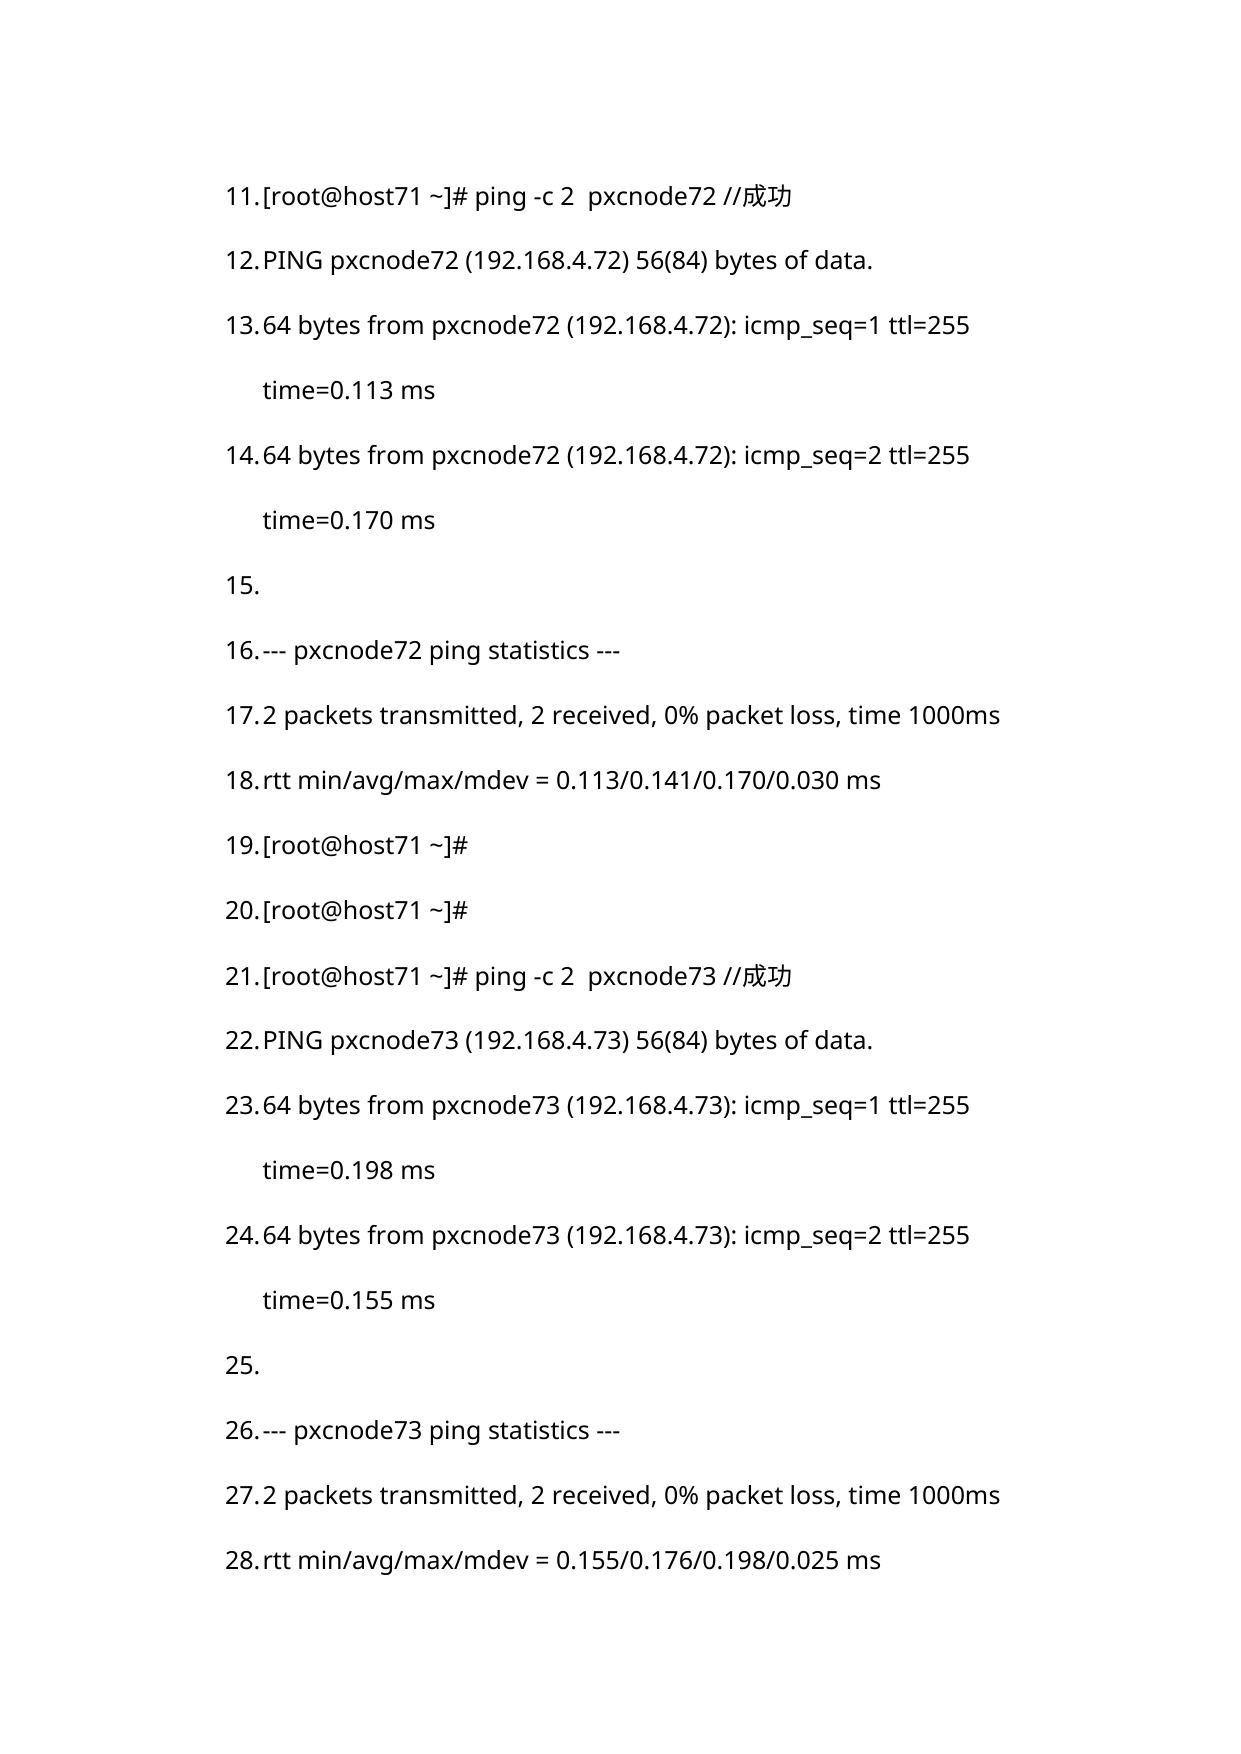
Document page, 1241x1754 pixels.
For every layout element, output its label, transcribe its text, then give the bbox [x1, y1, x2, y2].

list PING pxcnode73 (192.168.4.73) 56(84) bytes of data. [225, 1007, 1053, 1072]
list --- pxcnode72 ping statistics --- [225, 617, 1053, 682]
list PING pxcnode72 (192.168.4.72) 56(84) bytes of data. [225, 227, 1053, 292]
list 2 packets transmitted, 2 received, 0% packet loss, time 1000ms [225, 1462, 1053, 1527]
list 64 bytes from pxcnode72 (192.168.4.72): icmp_seq=2 ttl=255 time=0.170 ms [225, 422, 1053, 552]
list 64 bytes from pxcnode73 (192.168.4.73): icmp_seq=2 ttl=255 time=0.155 ms [225, 1202, 1053, 1332]
list [root@host71 ~]# [225, 877, 1053, 942]
list --- pxcnode73 ping statistics --- [225, 1397, 1053, 1462]
list rtt min/avg/max/mdev = 0.155/0.176/0.198/0.025 ms [225, 1527, 1053, 1592]
list [root@host71 ~]# [225, 812, 1053, 877]
list 64 bytes from pxcnode72 (192.168.4.72): icmp_seq=1 ttl=255 time=0.113 ms [225, 292, 1053, 422]
list [root@host71 ~]# ping -c 2 pxcnode73 //成功 [225, 942, 1053, 1007]
list rtt min/avg/max/mdev = 0.113/0.141/0.170/0.030 ms [225, 747, 1053, 812]
list [root@host71 ~]# ping -c 2 pxcnode72 //成功 [225, 162, 1053, 227]
list 64 bytes from pxcnode73 (192.168.4.73): icmp_seq=1 ttl=255 time=0.198 ms [225, 1072, 1053, 1202]
list 2 packets transmitted, 2 received, 0% packet loss, time 1000ms [225, 682, 1053, 747]
